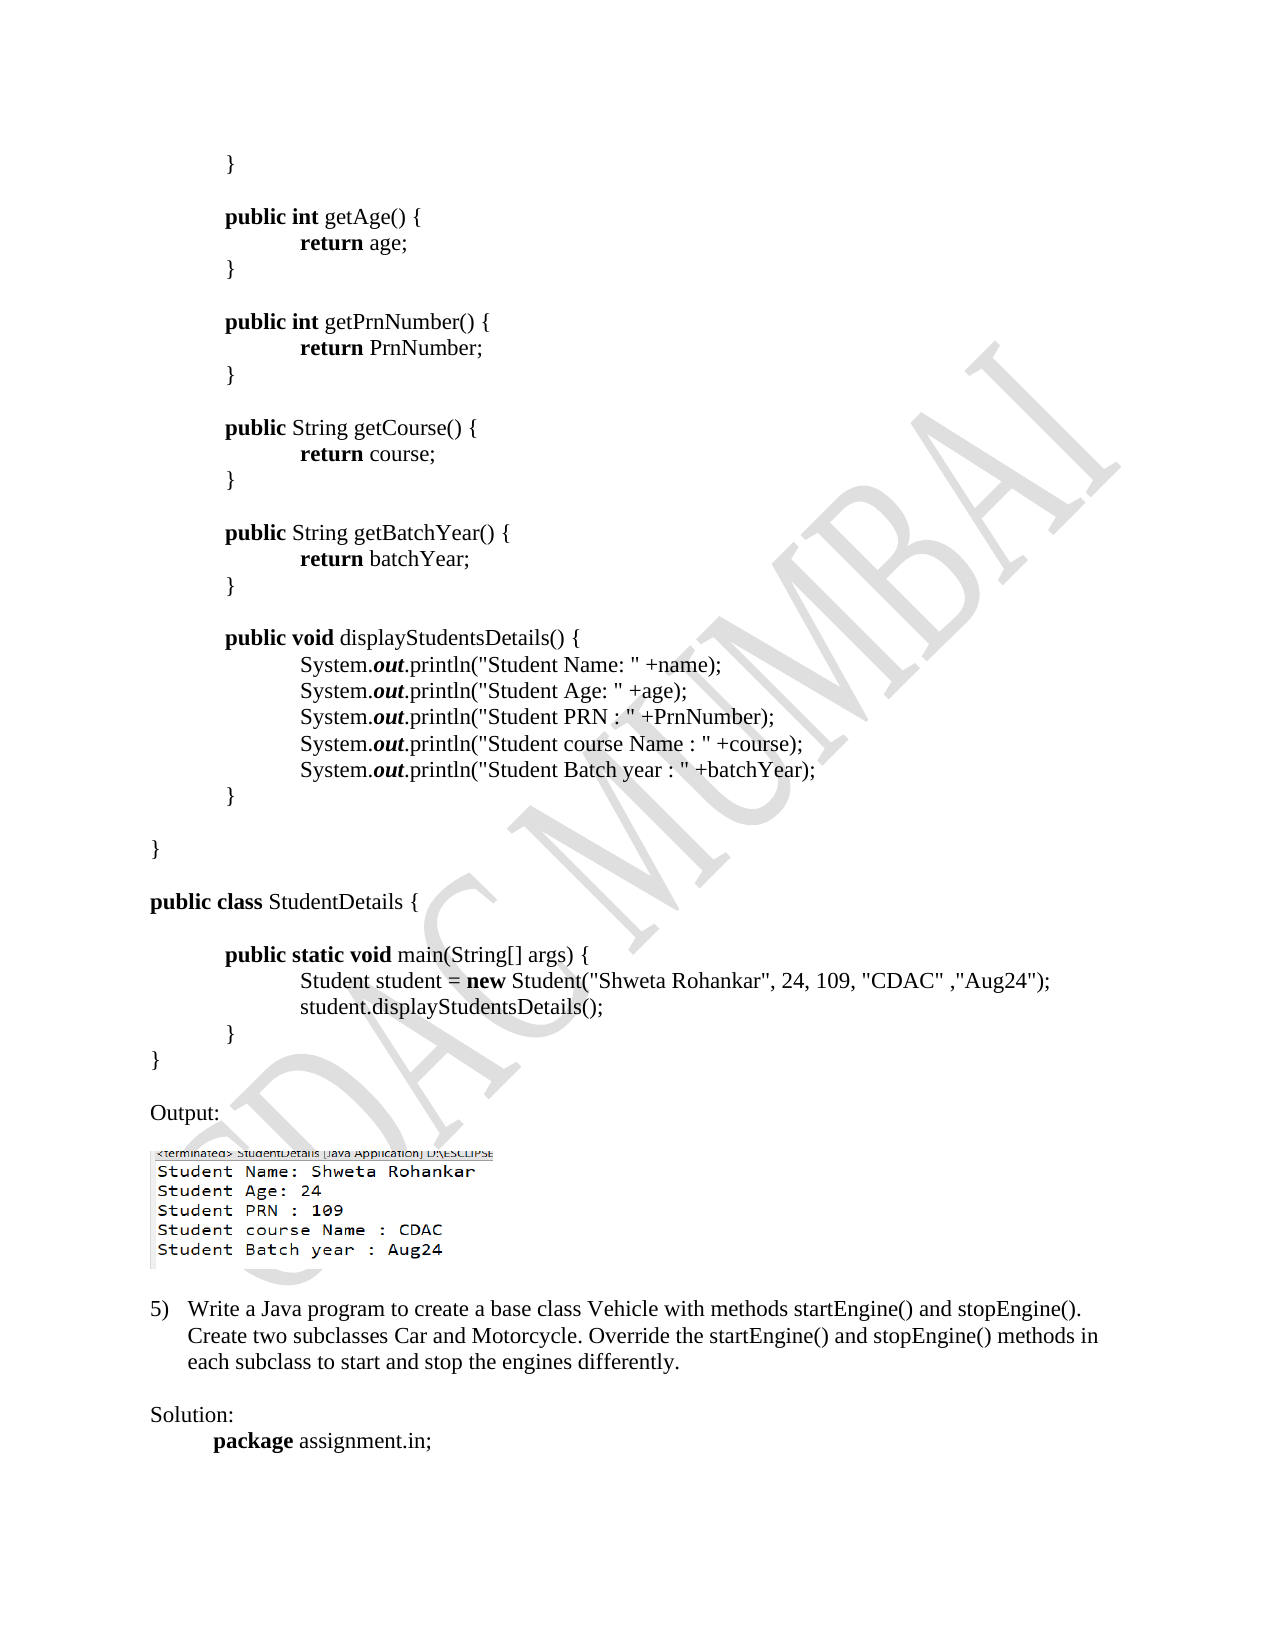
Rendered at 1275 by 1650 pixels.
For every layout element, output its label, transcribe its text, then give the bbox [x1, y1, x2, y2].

text } [150, 361, 1125, 387]
text public void displayStudentsDetails() { [150, 624, 1125, 651]
text } [150, 1020, 1125, 1046]
text return PrnNumber; [150, 334, 1125, 361]
text } [150, 466, 1125, 493]
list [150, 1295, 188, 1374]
text return course; [150, 440, 1125, 466]
text Student student = new Student("Shweta Rohankar", 24, 109, "CDAC" ,"Aug24"); [150, 967, 1125, 993]
text return batchYear; [150, 545, 1125, 572]
text public int getAge() { [150, 203, 1125, 229]
text public int getPrnNumber() { [150, 308, 1125, 334]
text package assignment.in; [150, 1427, 1125, 1453]
text System.out.println("Student PRN : " +PrnNumber); [150, 703, 1125, 730]
text System.out.println("Student course Name : " +course); [150, 730, 1125, 756]
text return age; [150, 229, 1125, 255]
text public String getBatchYear() { [150, 519, 1125, 545]
text } [150, 835, 1125, 862]
text public static void main(String[] args) { [150, 941, 1125, 967]
text Solution: [150, 1401, 1125, 1427]
text Output: [150, 1099, 1125, 1125]
picture [150, 1151, 493, 1269]
text System.out.println("Student Name: " +name); [150, 651, 1125, 677]
text } [150, 150, 1125, 176]
text public String getCourse() { [150, 413, 1125, 440]
list Write a Java program to create a base class Vehicle with methods startEngine() and stopEngine(). Create two subclasses Car and Motorcycle. Override the startEngine() and stopEngine() methods in each subclass to start and stop the engines differently. [681, 1295, 1125, 1374]
text public class StudentDetails { [150, 888, 1125, 914]
text System.out.println("Student Batch year : " +batchYear); [150, 756, 1125, 782]
text } [150, 782, 1125, 809]
text student.displayStudentsDetails(); [150, 993, 1125, 1020]
text System.out.println("Student Age: " +age); [150, 677, 1125, 703]
text } [150, 1046, 1125, 1072]
text } [150, 572, 1125, 598]
text } [150, 255, 1125, 282]
